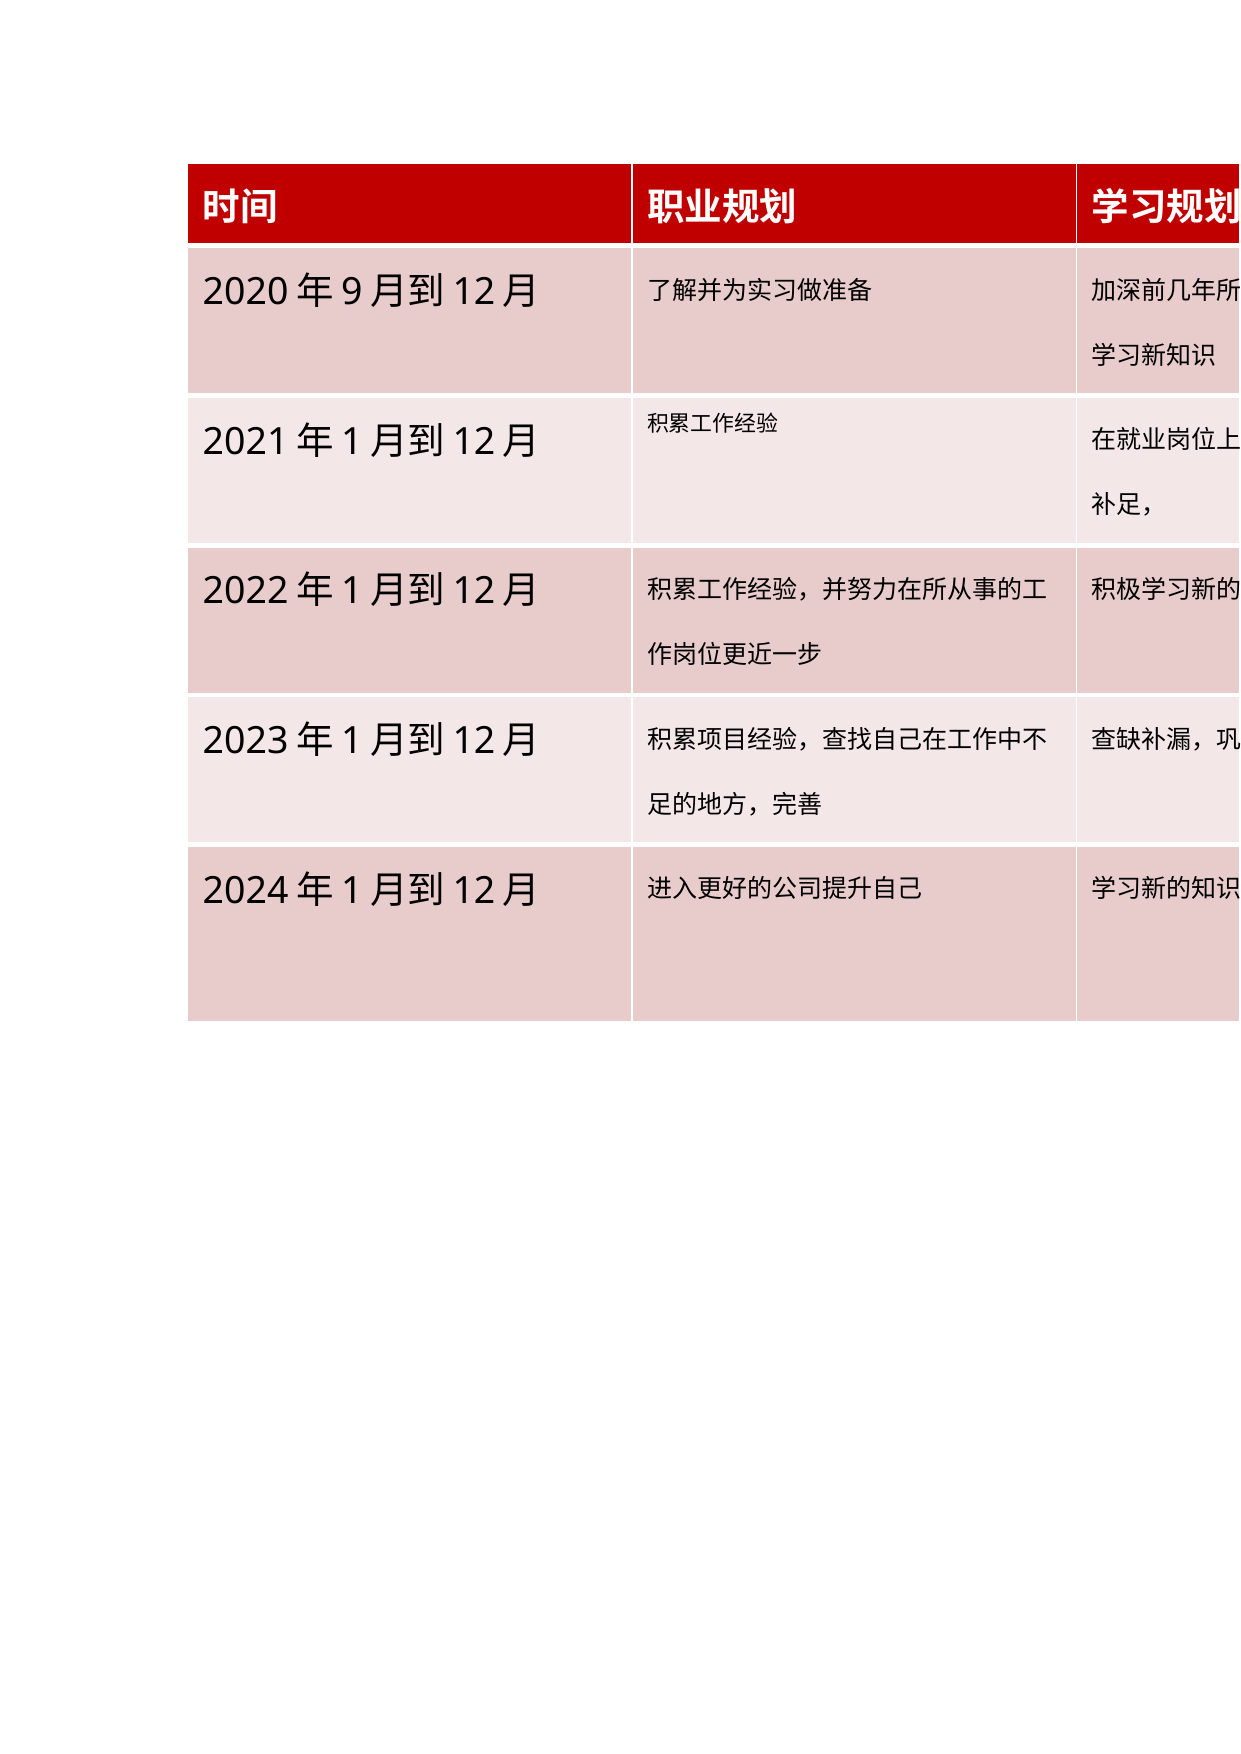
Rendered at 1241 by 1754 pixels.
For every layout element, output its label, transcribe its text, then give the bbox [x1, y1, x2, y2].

table_cell 在就业岗位上找到自己所欠缺的，并补足， [1077, 398, 1239, 543]
table_cell 积累工作经验 [633, 398, 1076, 543]
table_cell 积累工作经验，并努力在所从事的工作岗位更近一步 [633, 548, 1076, 693]
table_cell 了解并为实习做准备 [633, 248, 1076, 393]
table_header 时间 [188, 164, 631, 243]
table_cell 2022年1月到12月 [188, 548, 631, 693]
table_cell 积极学习新的知识 [1077, 548, 1239, 693]
table_cell 加深前几年所学习知识的记忆，认真学习新知识 [1077, 248, 1239, 393]
table_cell 积累项目经验，查找自己在工作中不足的地方，完善 [633, 697, 1076, 842]
table_cell 进入更好的公司提升自己 [633, 847, 1076, 1021]
table_cell 2024年1月到12月 [188, 847, 631, 1021]
table_header 学习规划 [1077, 164, 1239, 243]
table_cell 2023年1月到12月 [188, 697, 631, 842]
table_cell 2020年9月到12月 [188, 248, 631, 393]
table_cell 2021年1月到12月 [188, 398, 631, 543]
table_cell 学习新的知识， [1077, 847, 1239, 1021]
table_cell 查缺补漏，巩固 [1077, 697, 1239, 842]
table_header 职业规划 [633, 164, 1076, 243]
